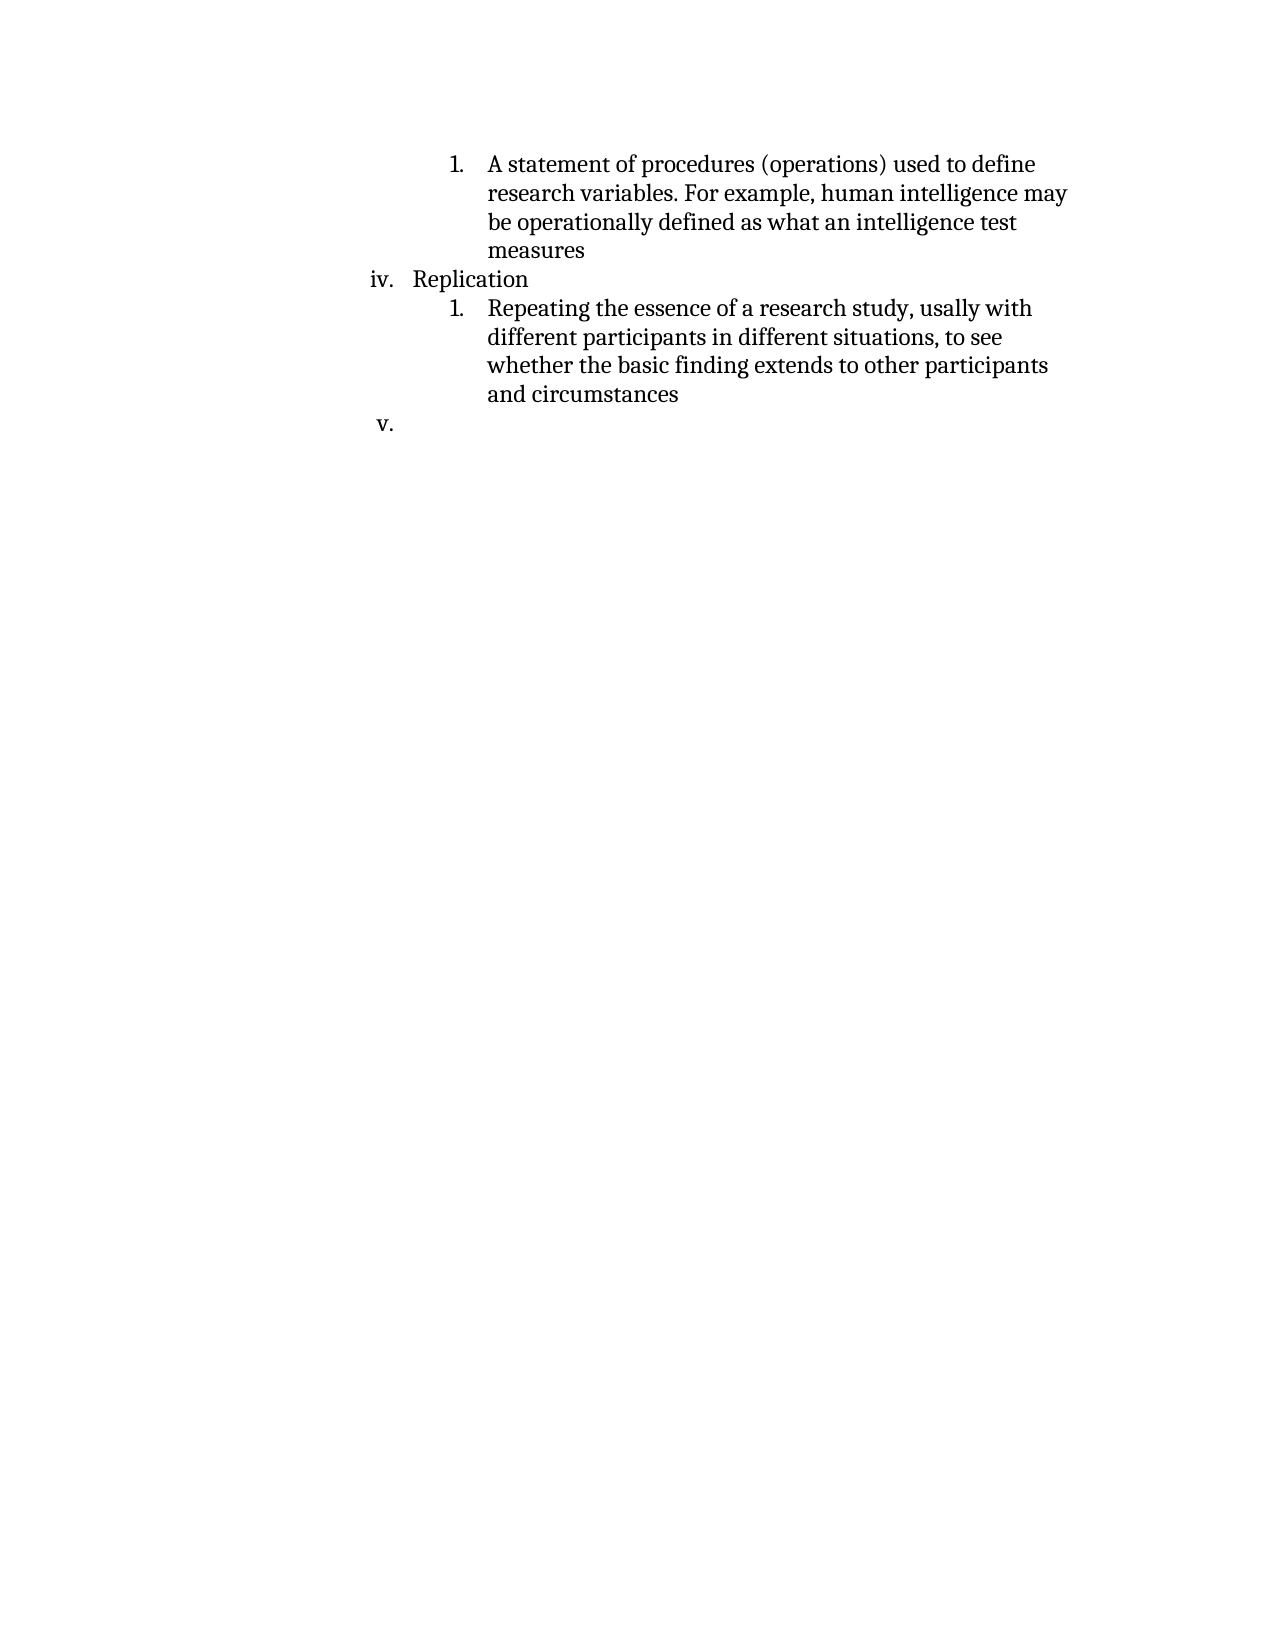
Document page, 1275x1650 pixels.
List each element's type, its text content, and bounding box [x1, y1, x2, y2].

list A statement of procedures (operations) used to define research variables. For example, human intelligence may be operationally defined as what an intelligence test measures [450, 150, 1087, 265]
list Repeating the essence of a research study, usally with different participants in different situations, to see whether the basic finding extends to other participants and circumstances [450, 294, 1087, 409]
list Replication [394, 265, 1087, 294]
